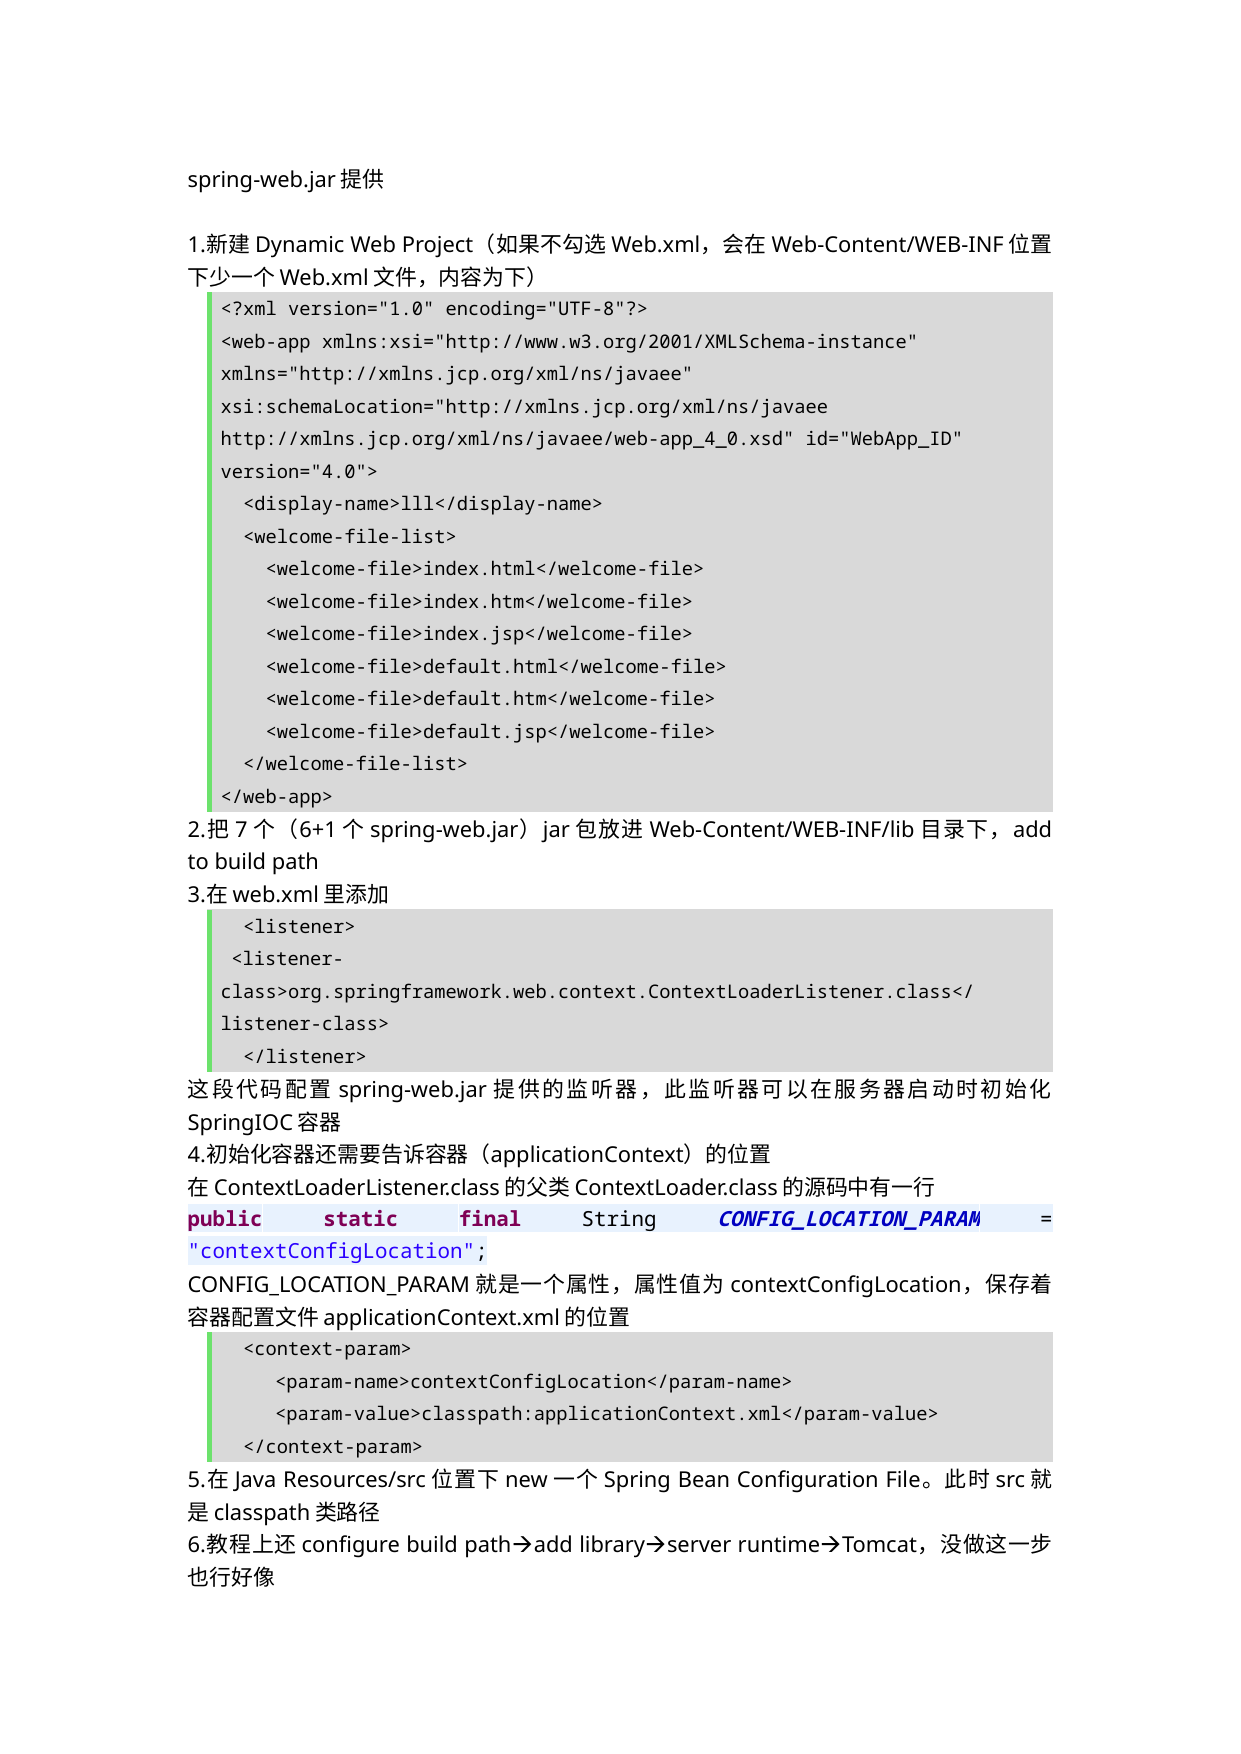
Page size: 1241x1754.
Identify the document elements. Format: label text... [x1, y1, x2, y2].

text public static final String CONFIG_LOCATION_PARAM = "contextConfigLocation"; [187, 1202, 1053, 1267]
text <listener> [207, 909, 1053, 942]
text <welcome-file>index.html</welcome-file> [212, 552, 1053, 584]
text <welcome-file>index.htm</welcome-file> [212, 584, 1053, 617]
text 5.在Java Resources/src位置下new一个Spring Bean Configuration File。此时src就是classpath类路径 [187, 1462, 1053, 1527]
text 在ContextLoaderListener.class的父类ContextLoader.class的源码中有一行 [187, 1169, 1053, 1202]
text 2.把7个（6+1个spring-web.jar）jar包放进Web-Content/WEB-INF/lib目录下，add to build path [187, 812, 1053, 877]
text 4.初始化容器还需要告诉容器（applicationContext）的位置 [187, 1137, 1053, 1169]
text <listener-class>org.springframework.web.context.ContextLoaderListener.class</listener-class> [212, 942, 1053, 1039]
text spring-web.jar提供 [187, 162, 1053, 194]
text <welcome-file>default.html</welcome-file> [212, 649, 1053, 682]
text CONFIG_LOCATION_PARAM就是一个属性，属性值为contextConfigLocation，保存着容器配置文件applicationContext.xml的位置 [187, 1267, 1053, 1332]
text <display-name>lll</display-name> [212, 487, 1053, 519]
text <context-param> [212, 1332, 1053, 1364]
text <?xml version="1.0" encoding="UTF-8"?> [212, 292, 1053, 324]
text 1.新建Dynamic Web Project（如果不勾选Web.xml，会在Web-Content/WEB-INF位置下少一个Web.xml文件，内容为下） [187, 227, 1053, 292]
text <welcome-file-list> [212, 519, 1053, 552]
text <param-value>classpath:applicationContext.xml</param-value> [212, 1397, 1053, 1429]
text <welcome-file>default.htm</welcome-file> [212, 682, 1053, 714]
text </welcome-file-list> [212, 747, 1053, 779]
text <param-name>contextConfigLocation</param-name> [212, 1364, 1053, 1397]
text <web-app xmlns:xsi="http://www.w3.org/2001/XMLSchema-instance" xmlns="http://xmlns.jcp.org/xml/ns/javaee" xsi:schemaLocation="http://xmlns.jcp.org/xml/ns/javaee http://xmlns.jcp.org/xml/ns/javaee/web-app_4_0.xsd" id="WebApp_ID" version="4.0"> [212, 324, 1053, 487]
text <welcome-file>index.jsp</welcome-file> [212, 617, 1053, 649]
text <welcome-file>default.jsp</welcome-file> [212, 714, 1053, 747]
text 6.教程上还configure build pathadd libraryserver runtimeTomcat，没做这一步也行好像 [187, 1527, 1053, 1592]
text </listener> [212, 1039, 1053, 1072]
text 这段代码配置spring-web.jar提供的监听器，此监听器可以在服务器启动时初始化SpringIOC容器 [187, 1072, 1053, 1137]
text </context-param> [212, 1429, 1053, 1462]
text </web-app> [212, 779, 1053, 812]
text 3.在web.xml里添加 [187, 877, 1053, 909]
